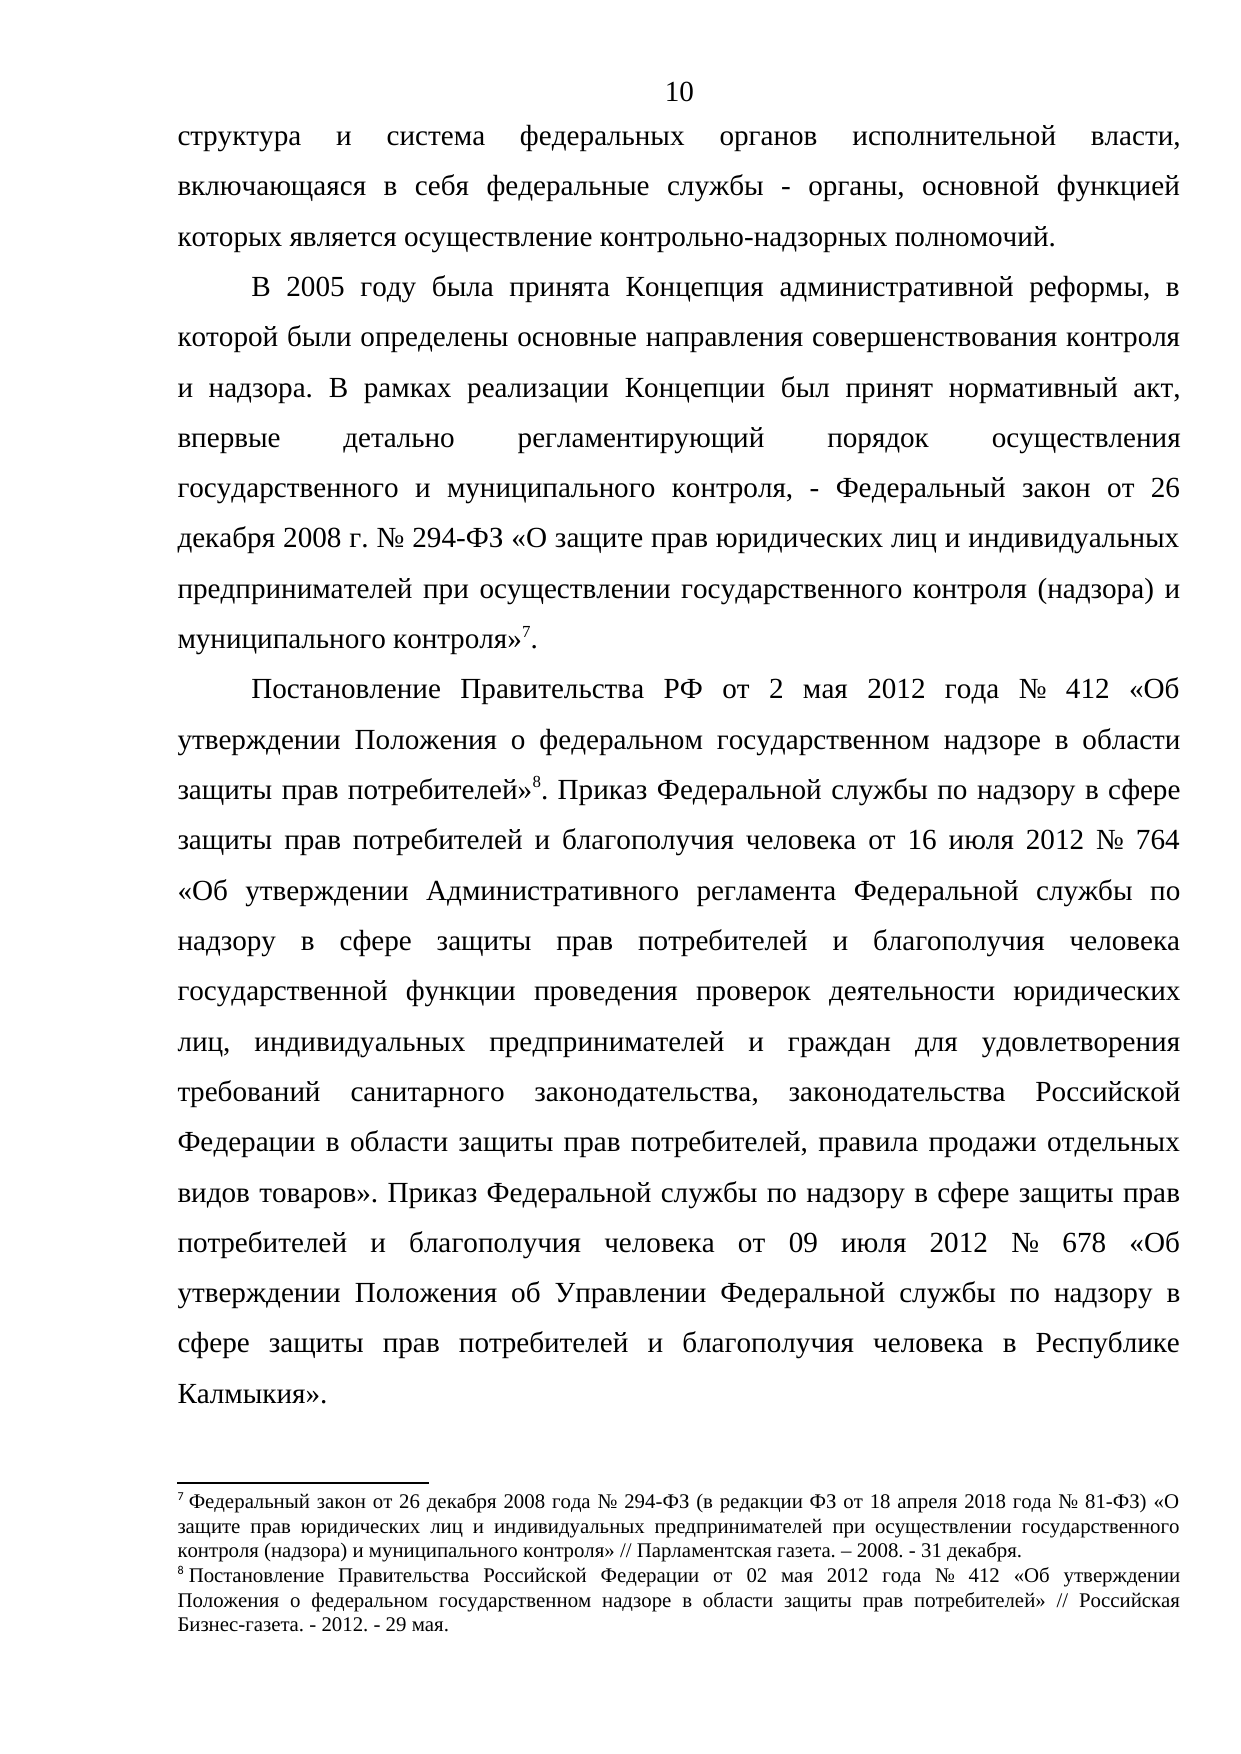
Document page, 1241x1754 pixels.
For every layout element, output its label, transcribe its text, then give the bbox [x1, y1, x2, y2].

text Постановление Правительства РФ от 2 мая 2012 года № 412 «Об утверждении Положения о федеральном государственном надзоре в области защиты прав потребителей». Приказ Федеральной службы по надзору в сфере защиты прав потребителей и благополучия человека от 16 июля 2012 № 764 «Об утверждении Административного регламента Федеральной службы по надзору в сфере защиты прав потребителей и благополучия человека государственной функции проведения проверок деятельности юридических лиц, индивидуальных предпринимателей и граждан для удовлетворения требований санитарного законодательства, законодательства Российской Федерации в области защиты прав потребителей, правила продажи отдельных видов товаров». Приказ Федеральной службы по надзору в сфере защиты прав потребителей и благополучия человека от 09 июля 2012 № 678 «Об утверждении Положения об Управлении Федеральной службы по надзору в сфере защиты прав потребителей и благополучия человека в Республике Калмыкия». [177, 672, 1181, 1409]
text В 2005 году была принята Концепция административной реформы, в которой были определены основные направления совершенствования контроля и надзора. В рамках реализации Концепции был принят нормативный акт, впервые детально регламентирующий порядок осуществления государственного и муниципального контроля, - Федеральный закон от 26 декабря 2008 г. № 294-ФЗ «О защите прав юридических лиц и индивидуальных предпринимателей при осуществлении государственного контроля (надзора) и муниципального контроля». [177, 269, 1181, 655]
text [177, 118, 1181, 252]
